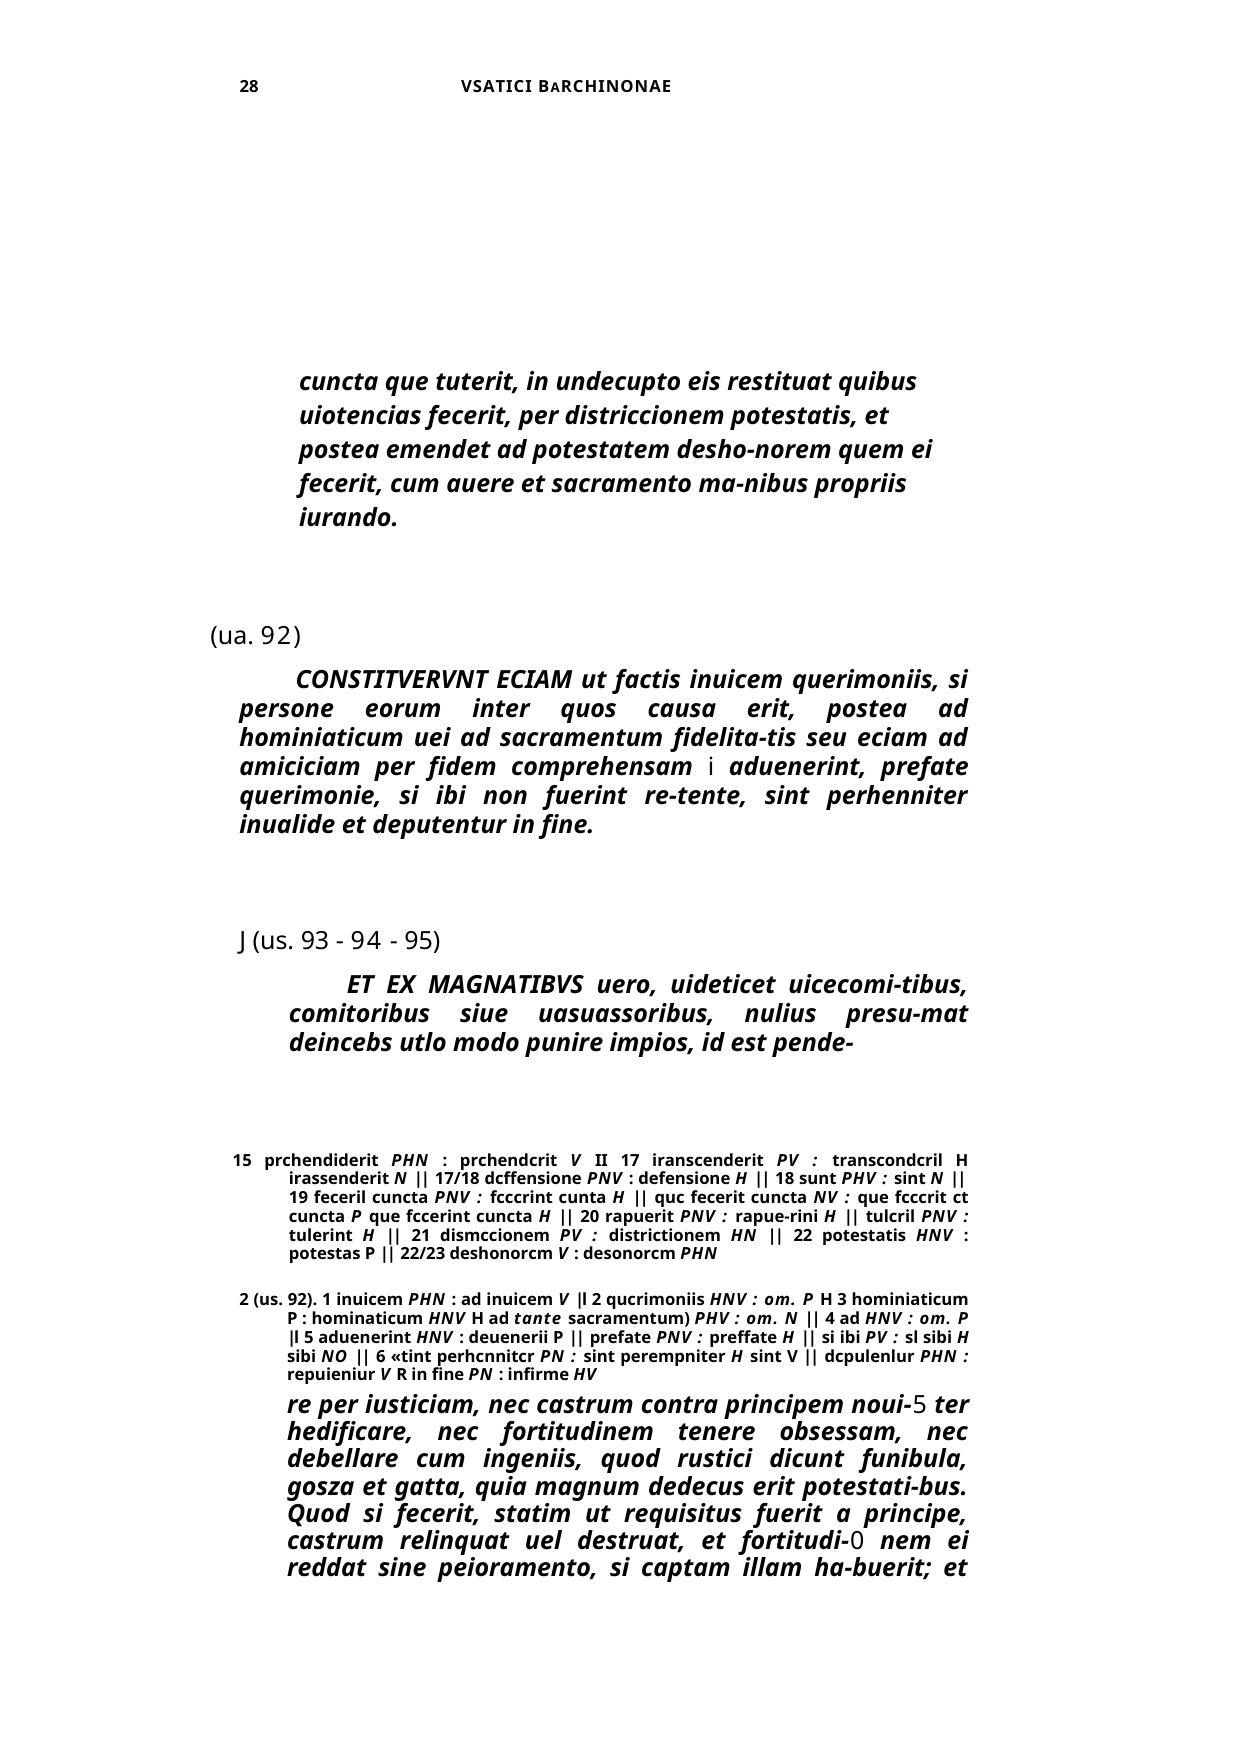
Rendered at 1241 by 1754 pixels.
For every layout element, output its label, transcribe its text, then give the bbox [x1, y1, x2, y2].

text (ua. 92) [210, 618, 969, 652]
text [243, 364, 969, 534]
text 15 prchendiderit PHN : prchendcrit V II 17 iranscenderit PV : transcondcril H irassenderit N || 17/18 dcffensione PNV : defensione H || 18 sunt PHV : sint N || 19 feceril cuncta PNV : fcccrint cunta H || quc fecerit cuncta NV : que fcccrit ct cuncta P que fccerint cuncta H || 20 rapuerit PNV : rapue-rini H || tulcril PNV : tulerint H || 21 dismccionem PV : districtionem HN || 22 potestatis HNV : potestas P || 22/23 deshonorcm V : desonorcm PHN [232, 1151, 969, 1263]
text CONSTITVERVNT ECIAM ut factis inuicem querimoniis, si persone eorum inter quos causa erit, postea ad hominiaticum uei ad sacramentum fidelita-tis seu eciam ad amiciciam per fidem comprehensam i aduenerint, prefate querimonie, si ibi non fuerint re-tente, sint perhenniter inualide et deputentur in fine. [239, 665, 969, 839]
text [287, 1391, 969, 1582]
text J (us. 93 - 94 - 95) [239, 923, 969, 957]
text 2 (us. 92). 1 inuicem PHN : ad inuicem V |l 2 qucrimoniis HNV : om. P H 3 hominiaticum P : hominaticum HNV H ad tante sacramentum) PHV : om. N || 4 ad HNV : om. P |l 5 aduenerint HNV : deuenerii P || prefate PNV : preffate H || si ibi PV : sl sibi H sibi NO || 6 «tint perhcnnitcr PN : sint perempniter H sint V || dcpulenlur PHN : repuieniur V R in fine PN : infirme HV [239, 1291, 969, 1384]
text ET EX MAGNATIBVS uero, uideticet uicecomi-tibus, comitoribus siue uasuassoribus, nulius presu-mat deincebs utlo modo punire impios, id est pende- [289, 970, 969, 1057]
